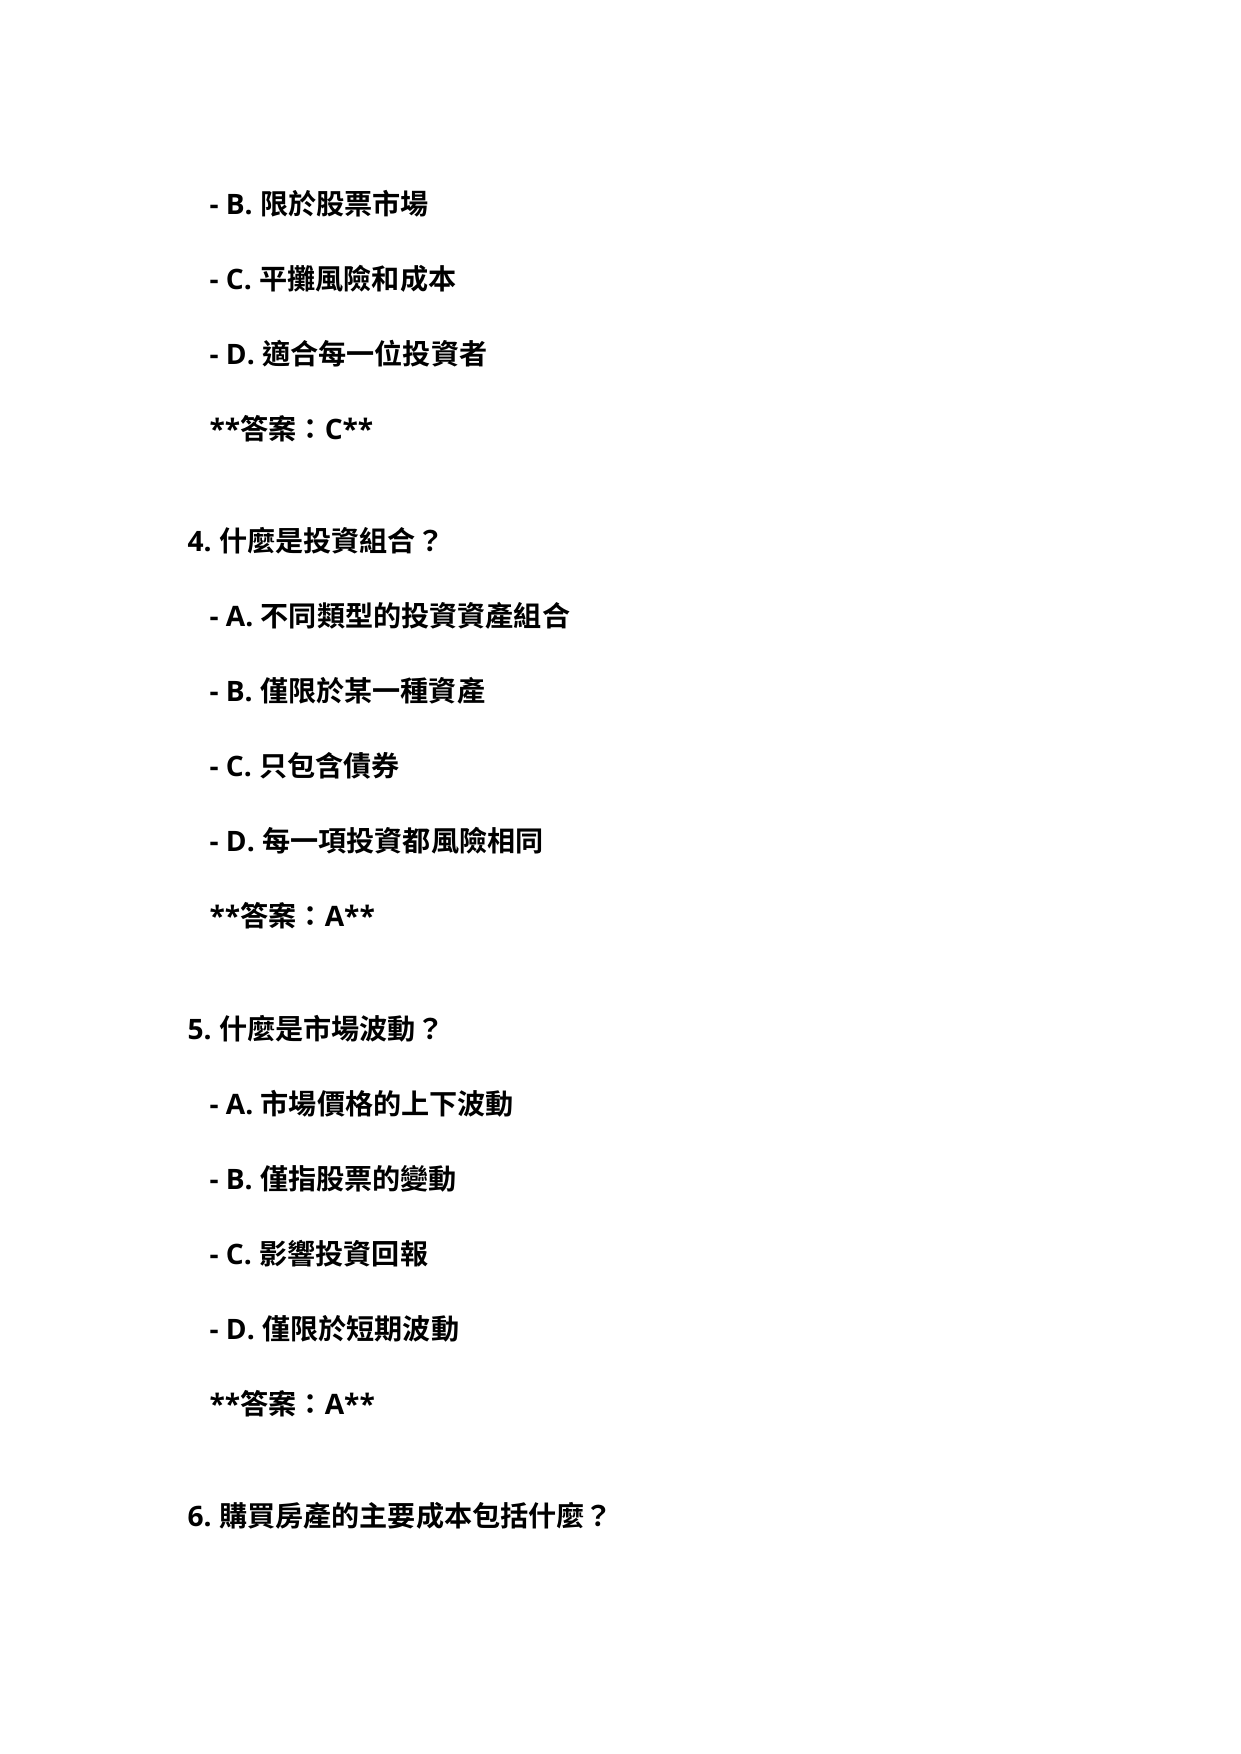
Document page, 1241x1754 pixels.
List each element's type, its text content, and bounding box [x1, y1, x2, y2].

text - A. 市場價格的上下波動 [187, 1064, 1053, 1139]
text - C. 影響投資回報 [187, 1214, 1053, 1289]
text - B. 僅限於某一種資產 [187, 652, 1053, 727]
text - B. 限於股票市場 [187, 164, 1053, 239]
text - C. 只包含債券 [187, 727, 1053, 802]
text - D. 適合每一位投資者 [187, 314, 1053, 389]
text - A. 不同類型的投資資產組合 [187, 577, 1053, 652]
text - B. 僅指股票的變動 [187, 1139, 1053, 1214]
text **答案：A** [187, 1364, 1053, 1439]
text - C. 平攤風險和成本 [187, 239, 1053, 314]
text - D. 僅限於短期波動 [187, 1289, 1053, 1364]
text 5. 什麼是市場波動？ [187, 989, 1053, 1064]
text **答案：A** [187, 877, 1053, 952]
text **答案：C** [187, 389, 1053, 464]
text - D. 每一項投資都風險相同 [187, 802, 1053, 877]
text 6. 購買房產的主要成本包括什麼？ [187, 1477, 1053, 1552]
text 4. 什麼是投資組合？ [187, 502, 1053, 577]
